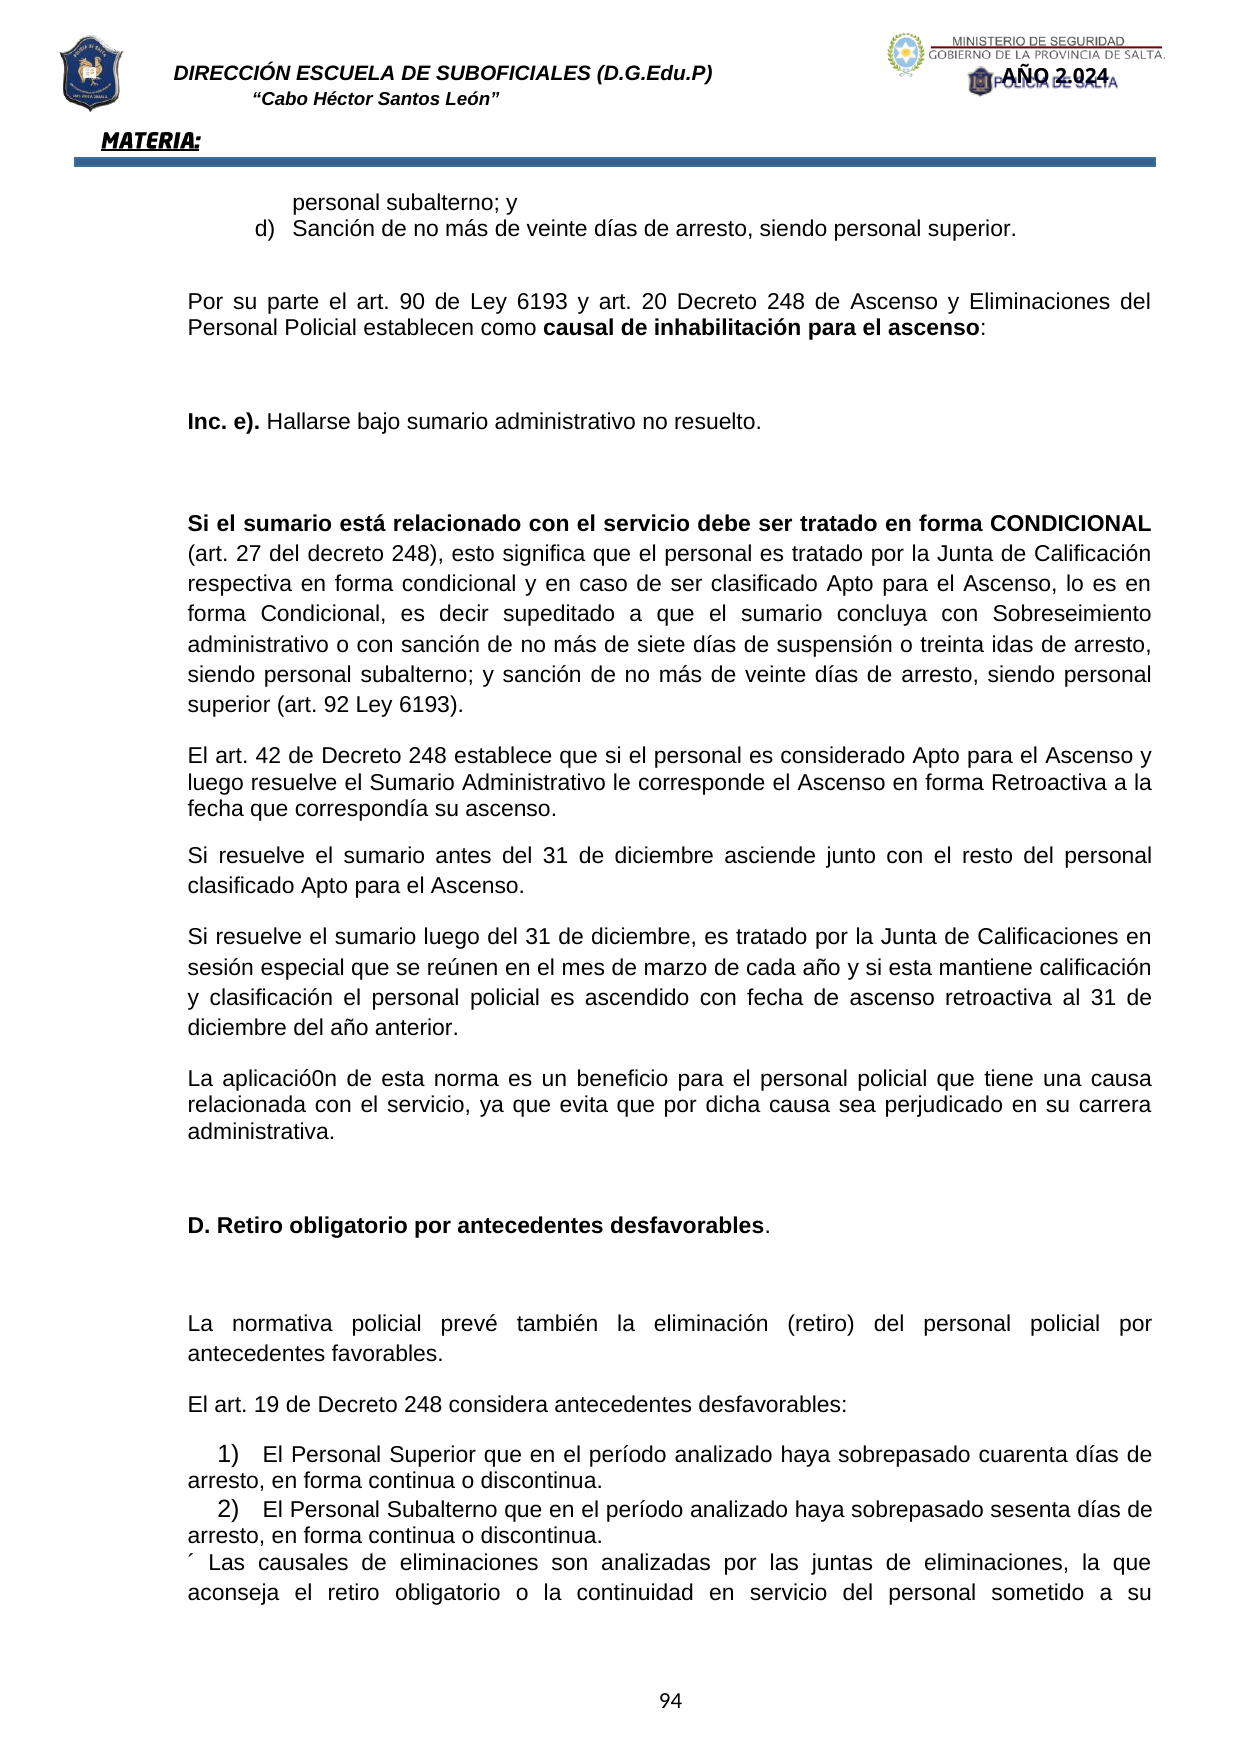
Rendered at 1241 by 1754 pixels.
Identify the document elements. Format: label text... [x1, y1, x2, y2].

picture [58, 126, 206, 153]
text El art. 42 de Decreto 248 establece que si el personal es considerado Apto para el Ascenso y luego resuelve el Sumario Administrativo le corresponde el Ascenso en forma Retroactiva a la fecha que correspondía su ascenso. [187, 742, 1153, 821]
text Si resuelve el sumario antes del 31 de diciembre asciende junto con el resto del personal clasificado Apto para el Ascenso. [187, 842, 1153, 898]
list Sanción de no más de siete días de suspensión o treinta idas de arresto, siendo personal subalterno; y [254, 150, 1153, 215]
list El Personal Superior que en el período analizado haya sobrepasado cuarenta días de arresto, en forma continua o discontinua. [187, 1439, 1153, 1494]
list Sanción de no más de veinte días de arresto, siendo personal superior. [254, 215, 1153, 241]
text La aplicació0n de esta norma es un beneficio para el personal policial que tiene una causa relacionada con el servicio, ya que evita que por dicha causa sea perjudicado en su carrera administrativa. [187, 1065, 1153, 1144]
picture [887, 32, 1197, 115]
text Por su parte el art. 90 de Ley 6193 y art. 20 Decreto 248 de Ascenso y Eliminaciones del Personal Policial establecen como causal de inhabilitación para el ascenso: [187, 289, 1153, 341]
list El Personal Subalterno que en el período analizado haya sobrepasado sesenta días de arresto, en forma continua o discontinua. [187, 1494, 1153, 1549]
text El art. 19 de Decreto 248 considera antecedentes desfavorables: [187, 1391, 1153, 1418]
text La normativa policial prevé también la eliminación (retiro) del personal policial por antecedentes favorables. [187, 1310, 1153, 1367]
text Si el sumario está relacionado con el servicio debe ser tratado en forma CONDICIONAL (art. 27 del decreto 248), esto significa que el personal es tratado por la Junta de Calificación respectiva en forma condicional y en caso de ser clasificado Apto para el Ascenso, lo es en forma Condicional, es decir supeditado a que el sumario concluya con Sobreseimiento administrativo o con sanción de no más de siete días de suspensión o treinta idas de arresto, siendo personal subalterno; y sanción de no más de veinte días de arresto, siendo personal superior (art. 92 Ley 6193). [187, 510, 1153, 717]
text D. Retiro obligatorio por antecedentes desfavorables. [187, 1212, 1153, 1238]
text Inc. e). Hallarse bajo sumario administrativo no resuelto. [187, 408, 1153, 434]
picture [57, 32, 125, 115]
text Si resuelve el sumario luego del 31 de diciembre, es tratado por la Junta de Calificaciones en sesión especial que se reúnen en el mes de marzo de cada año y si esta mantiene calificación y clasificación el personal policial es ascendido con fecha de ascenso retroactiva al 31 de diciembre del año anterior. [187, 923, 1153, 1040]
